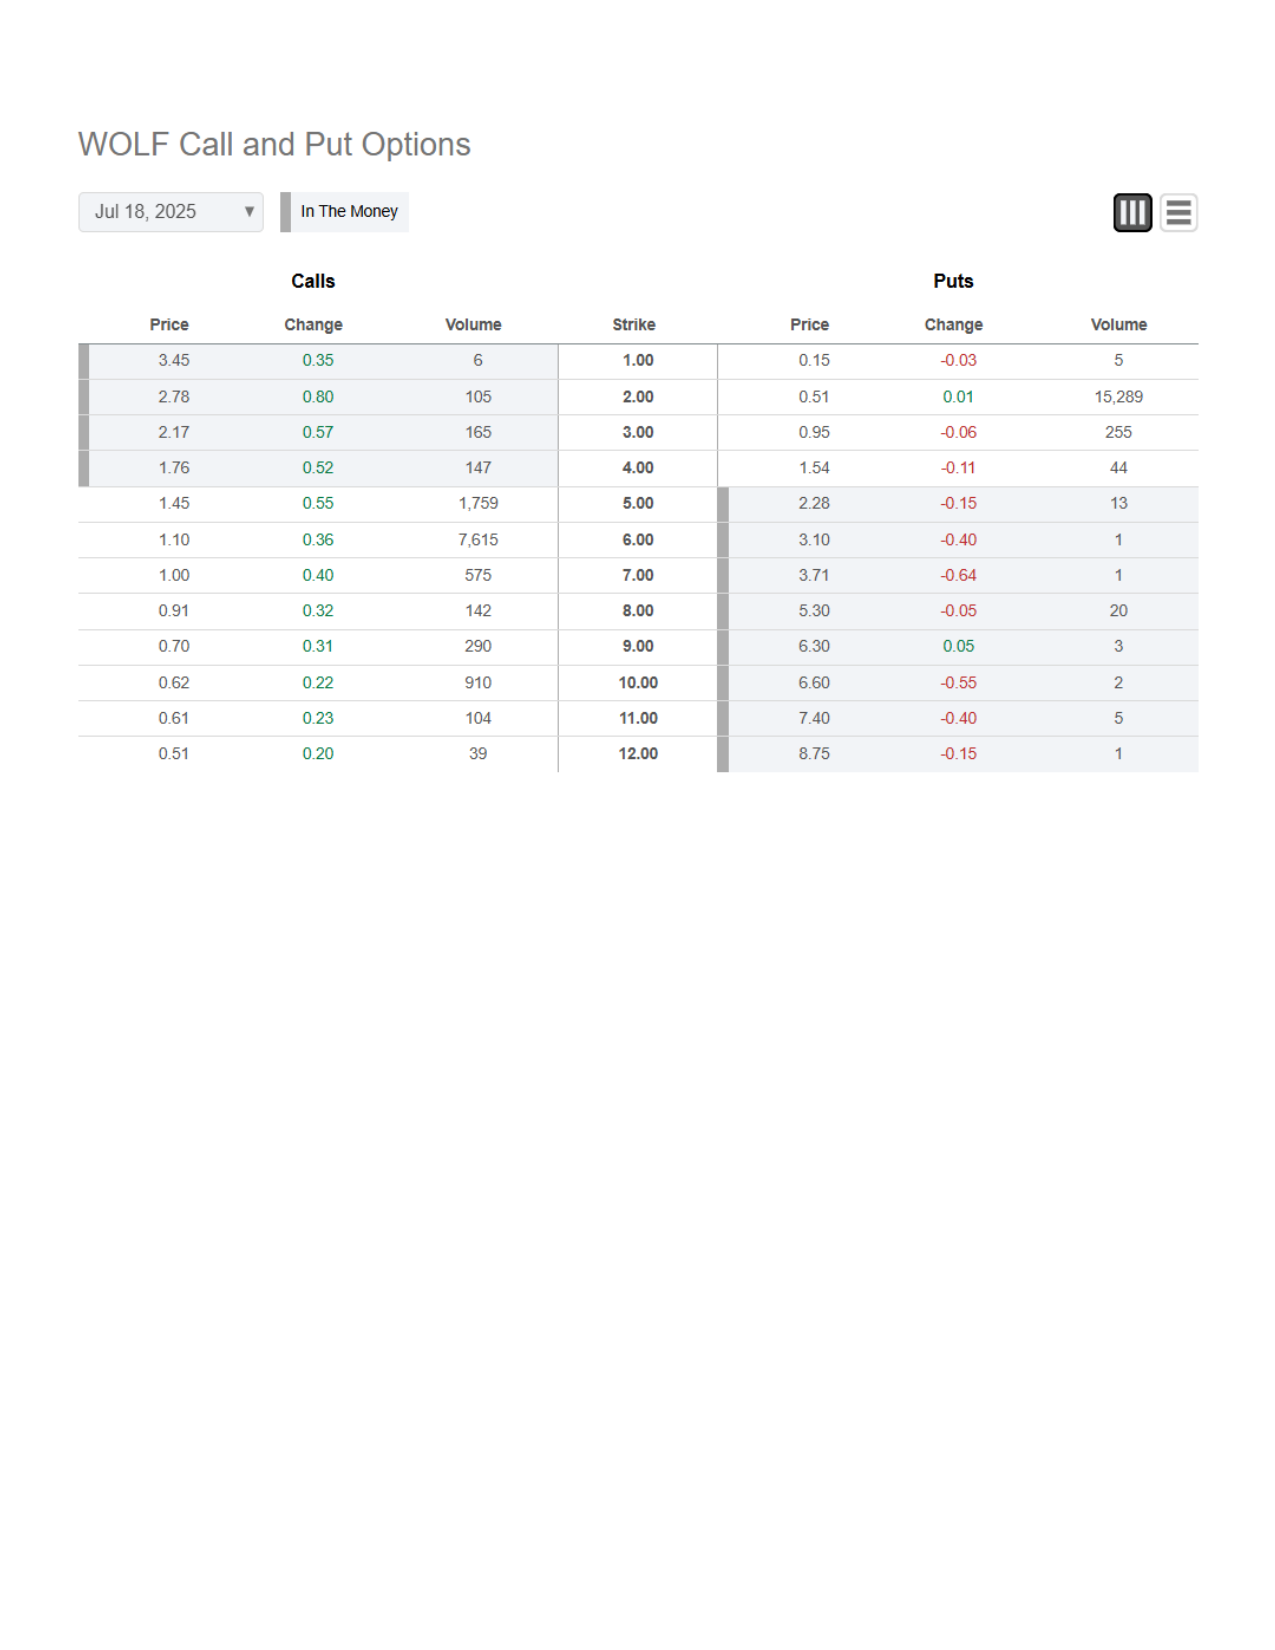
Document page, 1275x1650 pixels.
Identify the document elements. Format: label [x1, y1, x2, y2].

picture [75, 126, 1200, 777]
